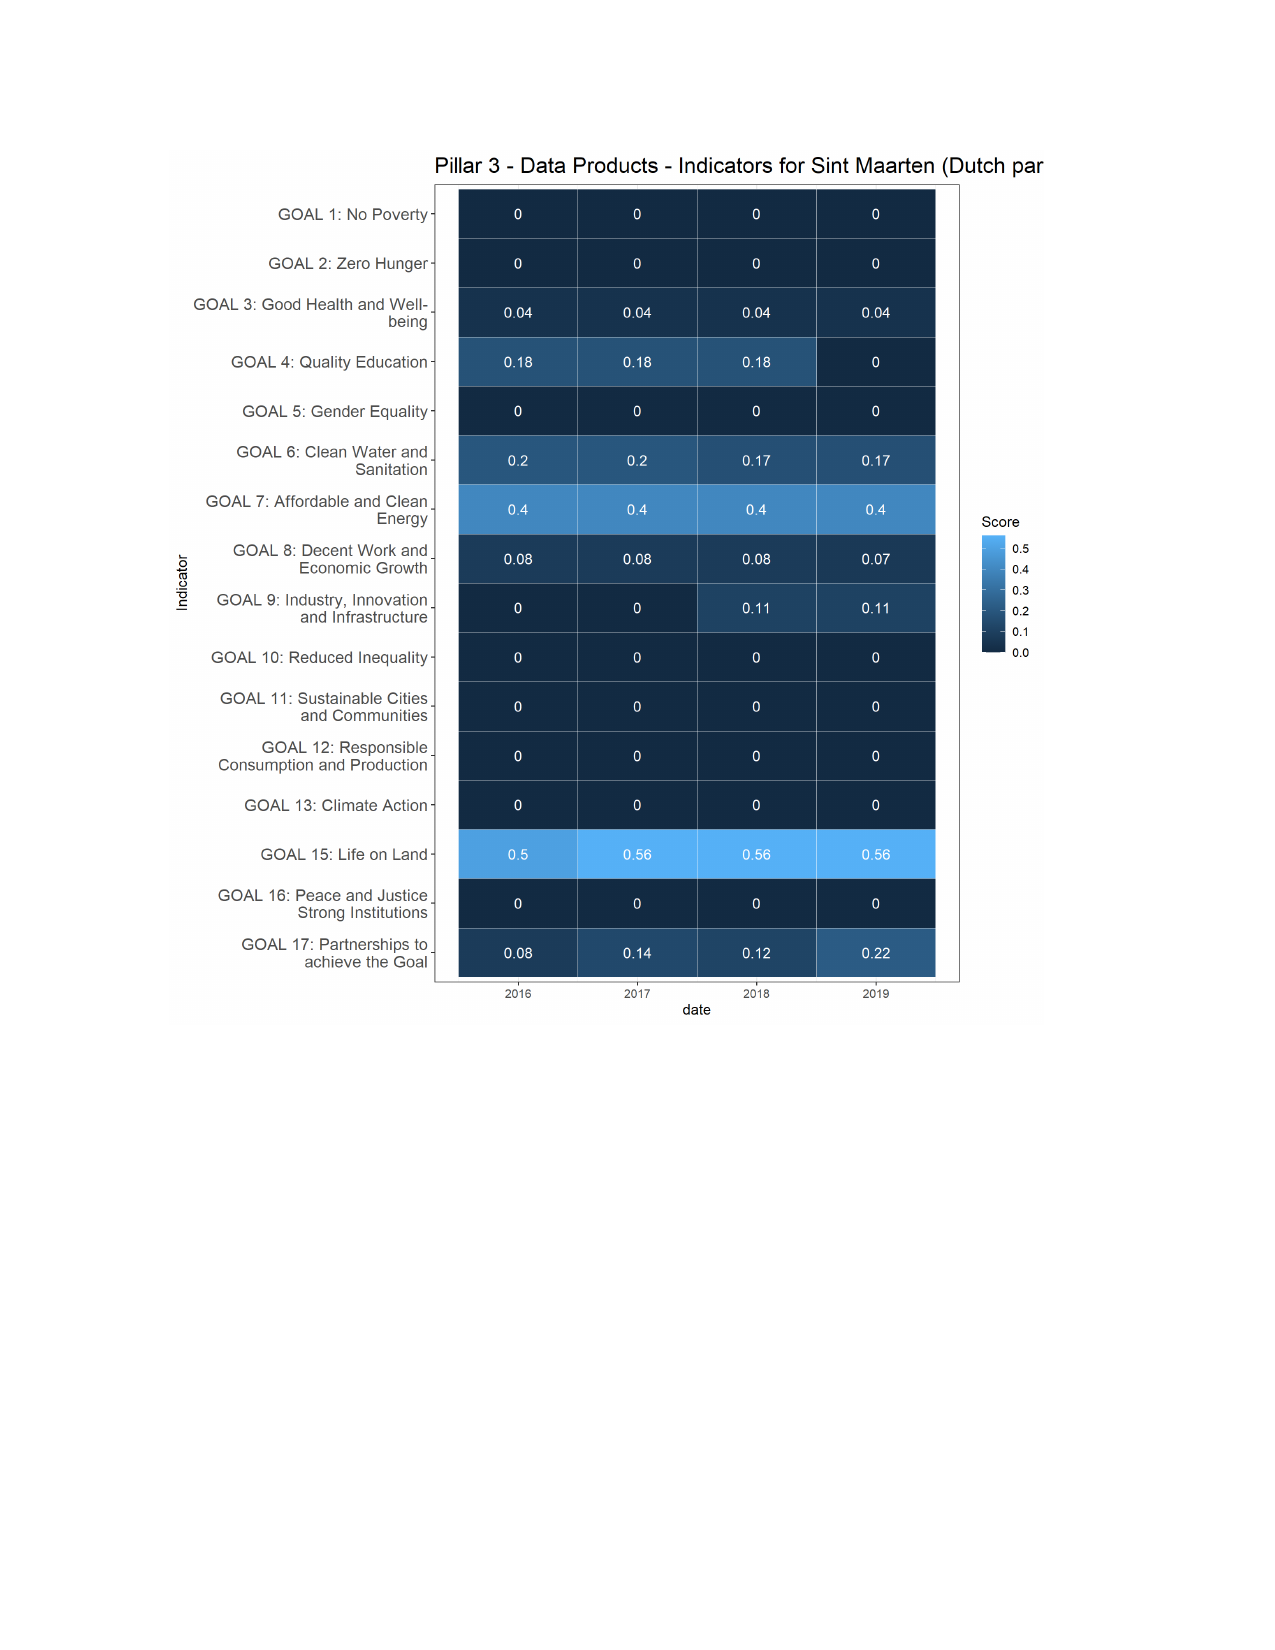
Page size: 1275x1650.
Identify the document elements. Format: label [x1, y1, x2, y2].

picture [168, 150, 1044, 1025]
